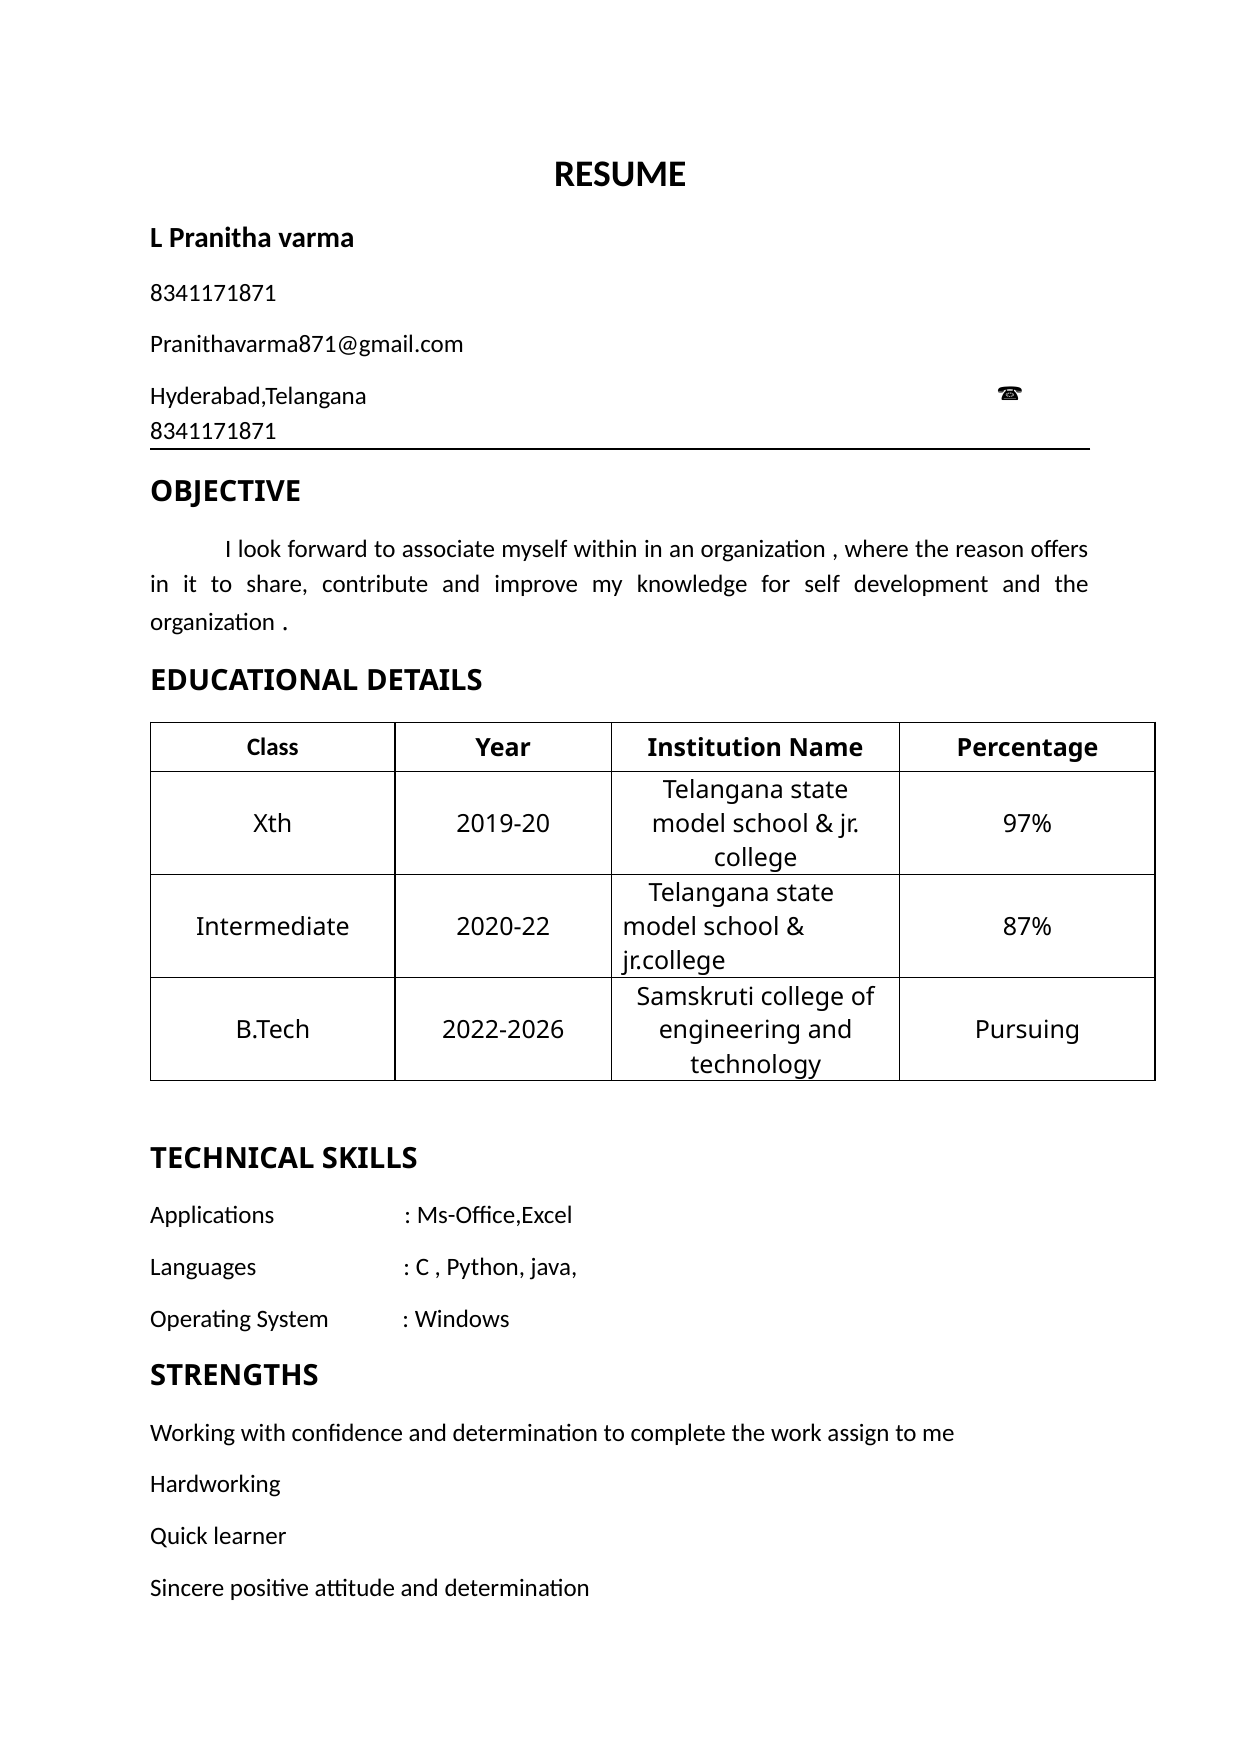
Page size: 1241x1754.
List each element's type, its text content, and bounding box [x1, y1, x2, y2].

table_cell 97% [900, 772, 1154, 874]
text RESUME [150, 150, 1090, 196]
text Operating System : Windows [150, 1303, 1090, 1333]
text OBJECTIVE [150, 471, 1090, 510]
table_cell 2019-20 [396, 772, 611, 874]
text L Pranitha varma [150, 219, 1090, 255]
text Hardworking [150, 1468, 1090, 1499]
table_cell 87% [900, 875, 1154, 977]
text I look forward to associate myself within in an organization , where the reason offers in it to share, contribute and improve my knowledge for self development and the organization . [150, 533, 1090, 638]
table_cell Samskruti college of engineering and technology [612, 978, 899, 1080]
table_cell 2022-2026 [396, 978, 611, 1080]
table_cell Pursuing [900, 978, 1154, 1080]
table_header Institution Name [612, 723, 899, 771]
text Languages : C , Python, java, [150, 1251, 1090, 1282]
text EDUCATIONAL DETAILS [150, 659, 1090, 699]
text Hyderabad,Telangana 8341171871 [150, 380, 1090, 448]
table_header Class [151, 723, 394, 771]
text Working with confidence and determination to complete the work assign to me [150, 1417, 1090, 1447]
table_cell Telangana state model school & jr. college [612, 772, 899, 874]
text STRENGTHS [150, 1354, 1090, 1394]
table_header Year [396, 723, 611, 771]
table_cell Telangana state model school & jr.college [612, 875, 899, 977]
table_cell 2020-22 [396, 875, 611, 977]
table_cell Xth [151, 772, 394, 874]
text Pranithavarma871@gmail.com [150, 329, 1090, 359]
table_header Percentage [900, 723, 1154, 771]
table_cell Intermediate [151, 875, 394, 977]
text Sincere positive attitude and determination [150, 1572, 1090, 1602]
text 8341171871 [150, 277, 1090, 307]
table_cell B.Tech [151, 978, 394, 1080]
text Applications : Ms-Office,Excel [150, 1199, 1090, 1230]
text Quick learner [150, 1520, 1090, 1551]
text TECHNICAL SKILLS [150, 1137, 1090, 1177]
